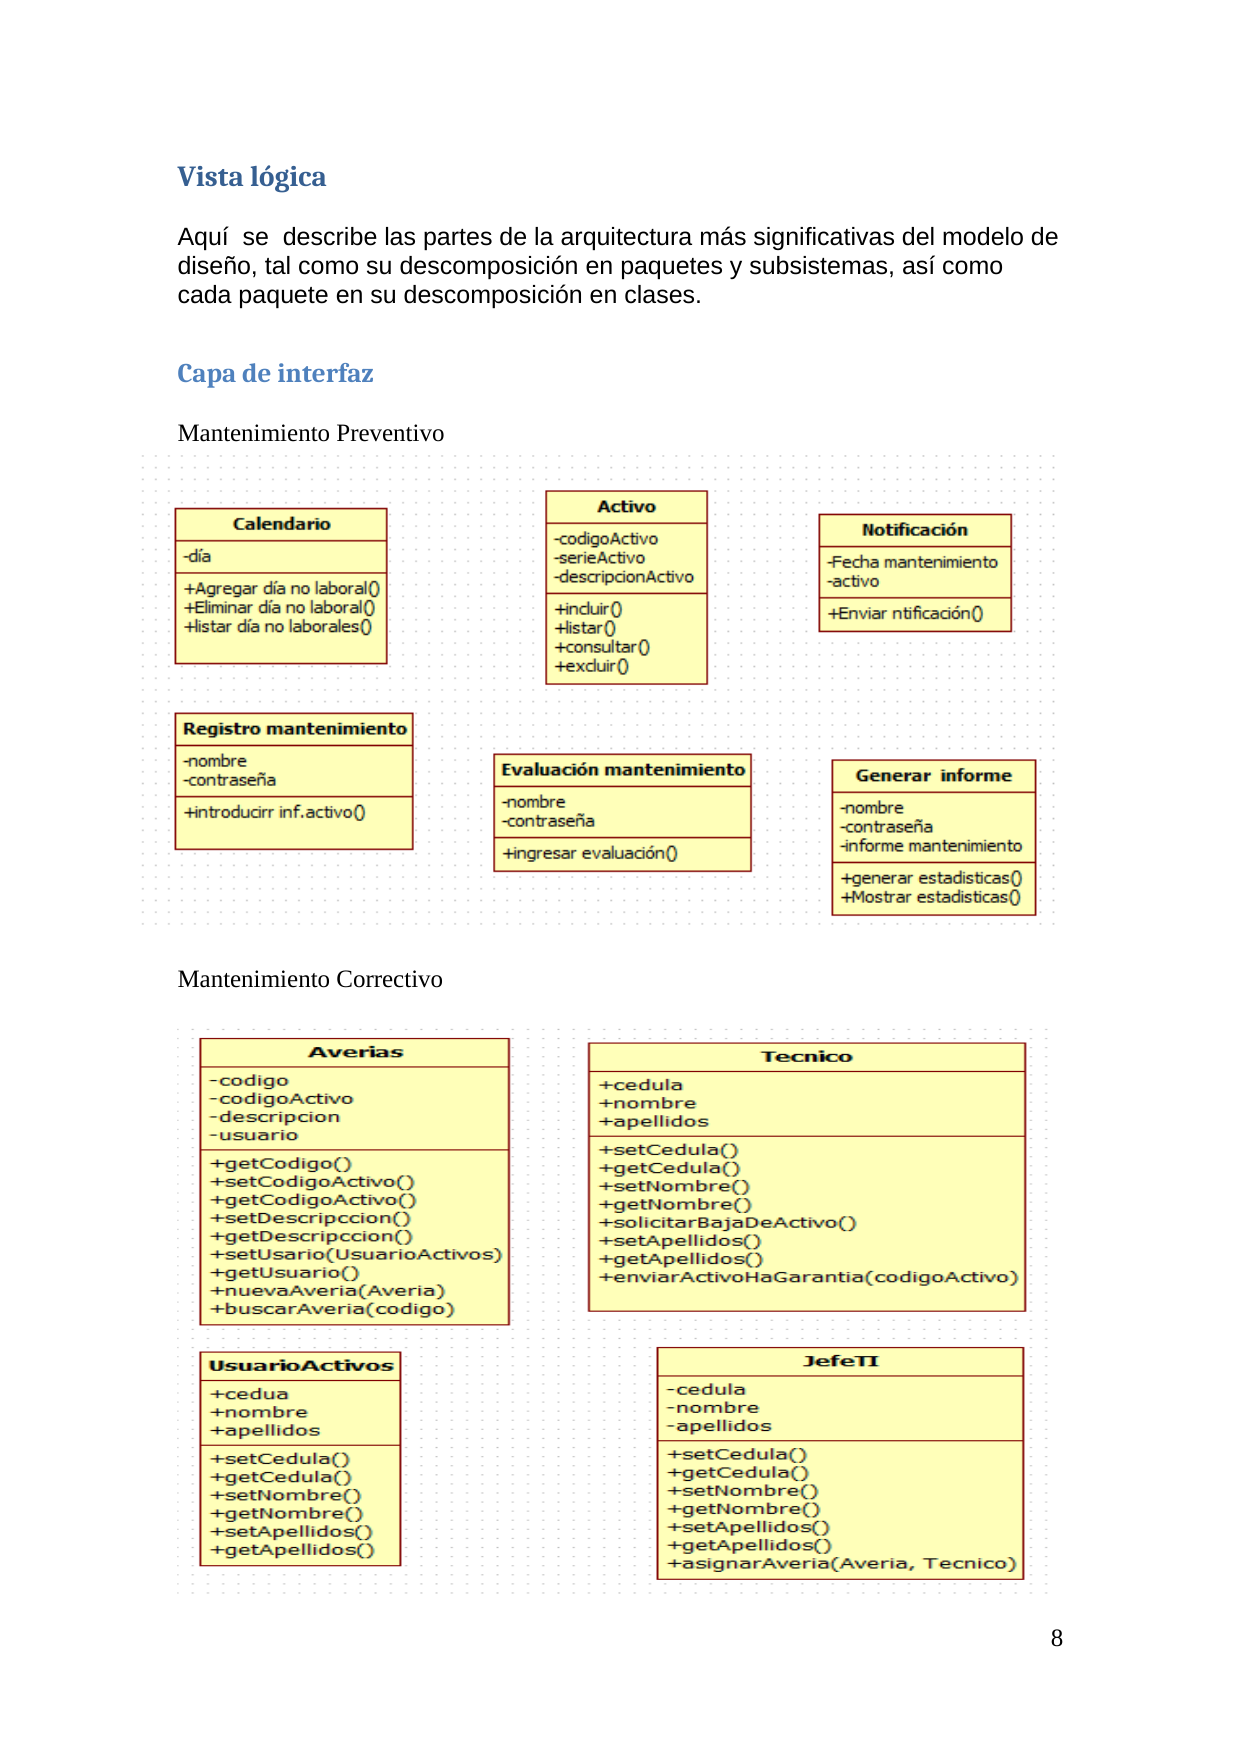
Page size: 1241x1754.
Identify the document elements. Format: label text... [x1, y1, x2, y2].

subtitle Vista lógica [177, 160, 1063, 193]
text Mantenimiento Correctivo [177, 964, 1063, 993]
text Mantenimiento Preventivo [177, 418, 1063, 447]
text Aquí se describe las partes de la arquitectura más significativas del modelo de diseño, tal como su descomposición en paquetes y subsistemas, así como cada paquete en su descomposición en clases. [177, 222, 1063, 308]
picture [177, 1021, 1059, 1597]
subtitle Capa de interfaz [177, 358, 1063, 389]
